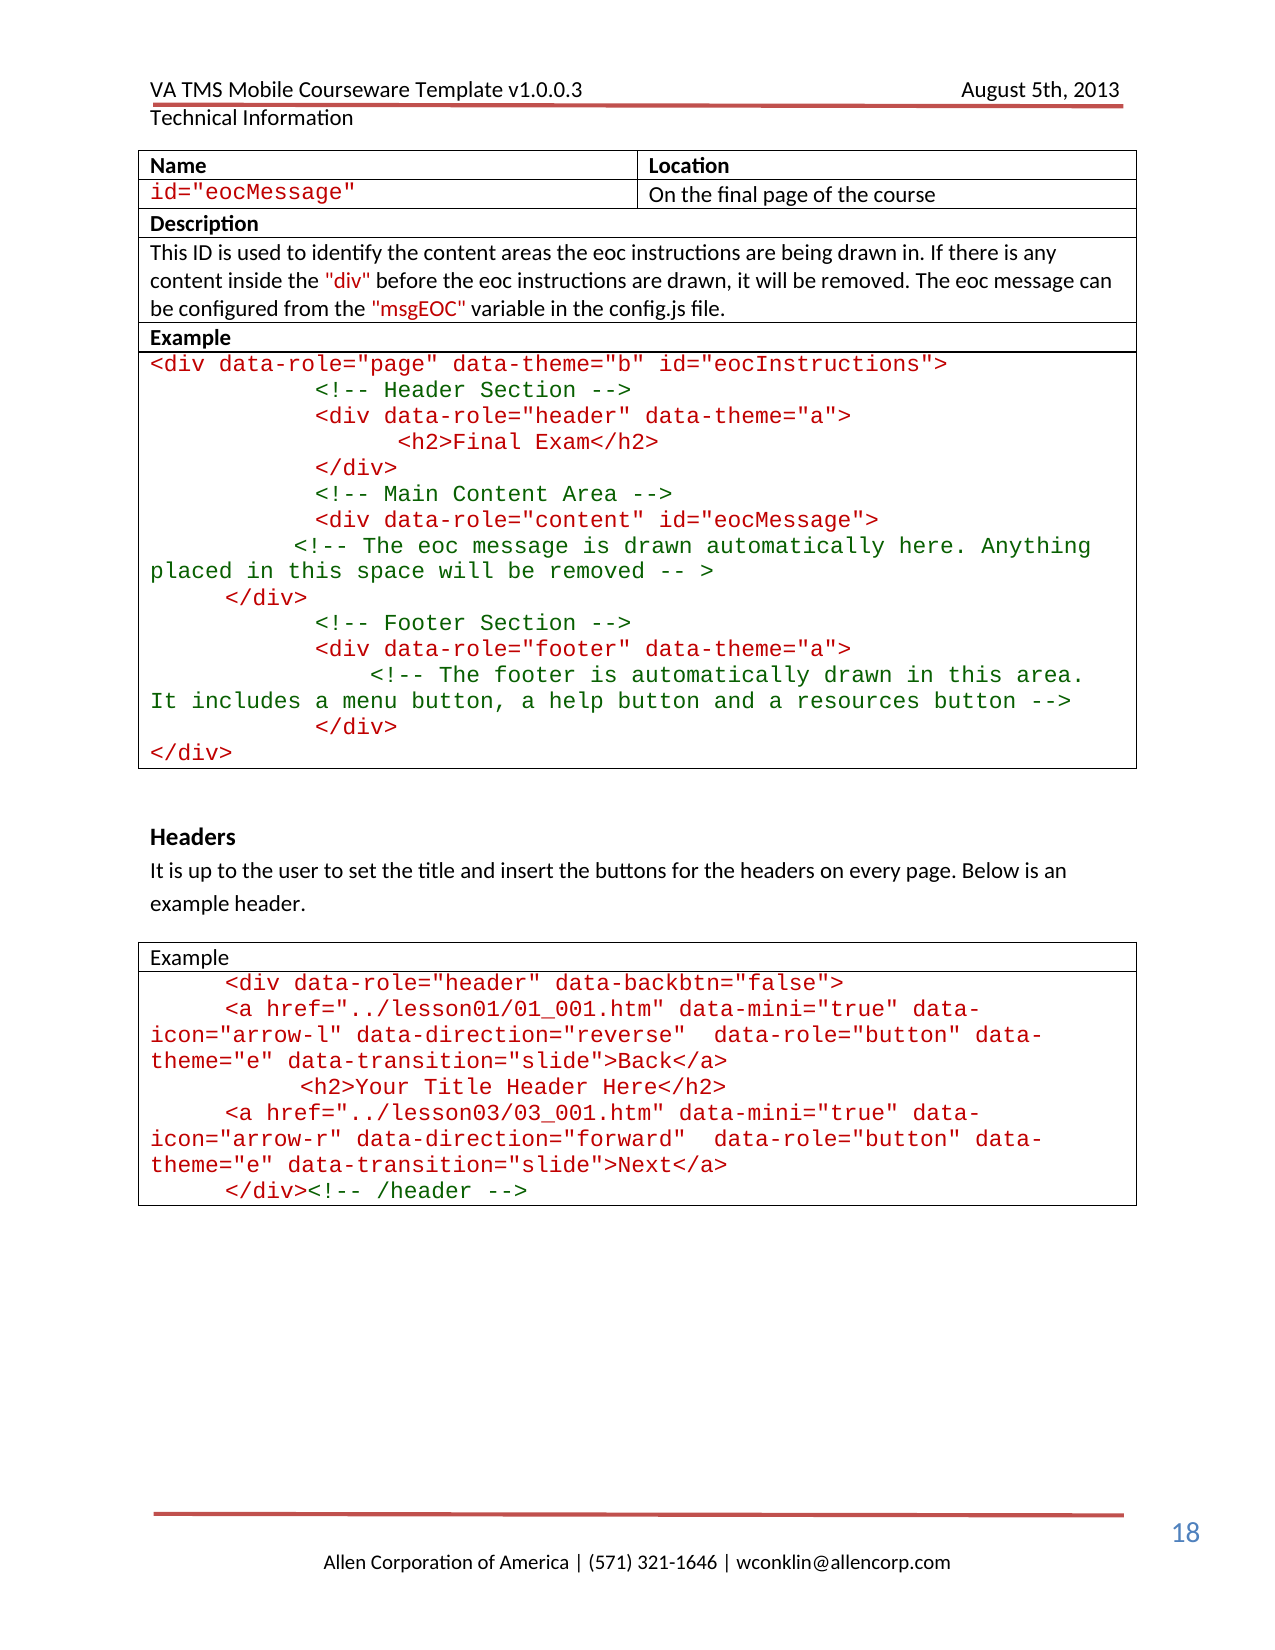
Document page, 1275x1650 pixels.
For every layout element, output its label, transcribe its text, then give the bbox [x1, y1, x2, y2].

subtitle Headers [150, 821, 1125, 852]
table_cell Description [139, 209, 1136, 237]
text It is up to the user to set the title and insert the buttons for the headers on every page. Below is an example header. [150, 856, 1125, 917]
table_header Name [139, 151, 637, 179]
table_cell On the final page of the course [638, 180, 1136, 208]
table_cell <div data-role="header" data-backbtn="false"> <a href="../lesson01/01_001.htm" data-mini="true" data-icon="arrow-l" data-direction="reverse" data-role="button" data-theme="e" data-transition="slide">Back</a> <h2>Your Title Header Here</h2> <a href="../lesson03/03_001.htm" data-mini="true" data-icon="arrow-r" data-direction="forward" data-role="button" data-theme="e" data-transition="slide">Next</a> </div><!-- /header --> [139, 972, 1136, 1205]
table_header Example [139, 943, 1136, 971]
table_cell This ID is used to identify the content areas the eoc instructions are being drawn in. If there is any content inside the "div" before the eoc instructions are drawn, it will be removed. The eoc message can be configured from the "msgEOC" variable in the config.js file. [139, 238, 1136, 322]
table_header Location [638, 151, 1136, 179]
table_cell Example [139, 323, 1136, 351]
table_cell id="eocMessage" [139, 180, 637, 208]
